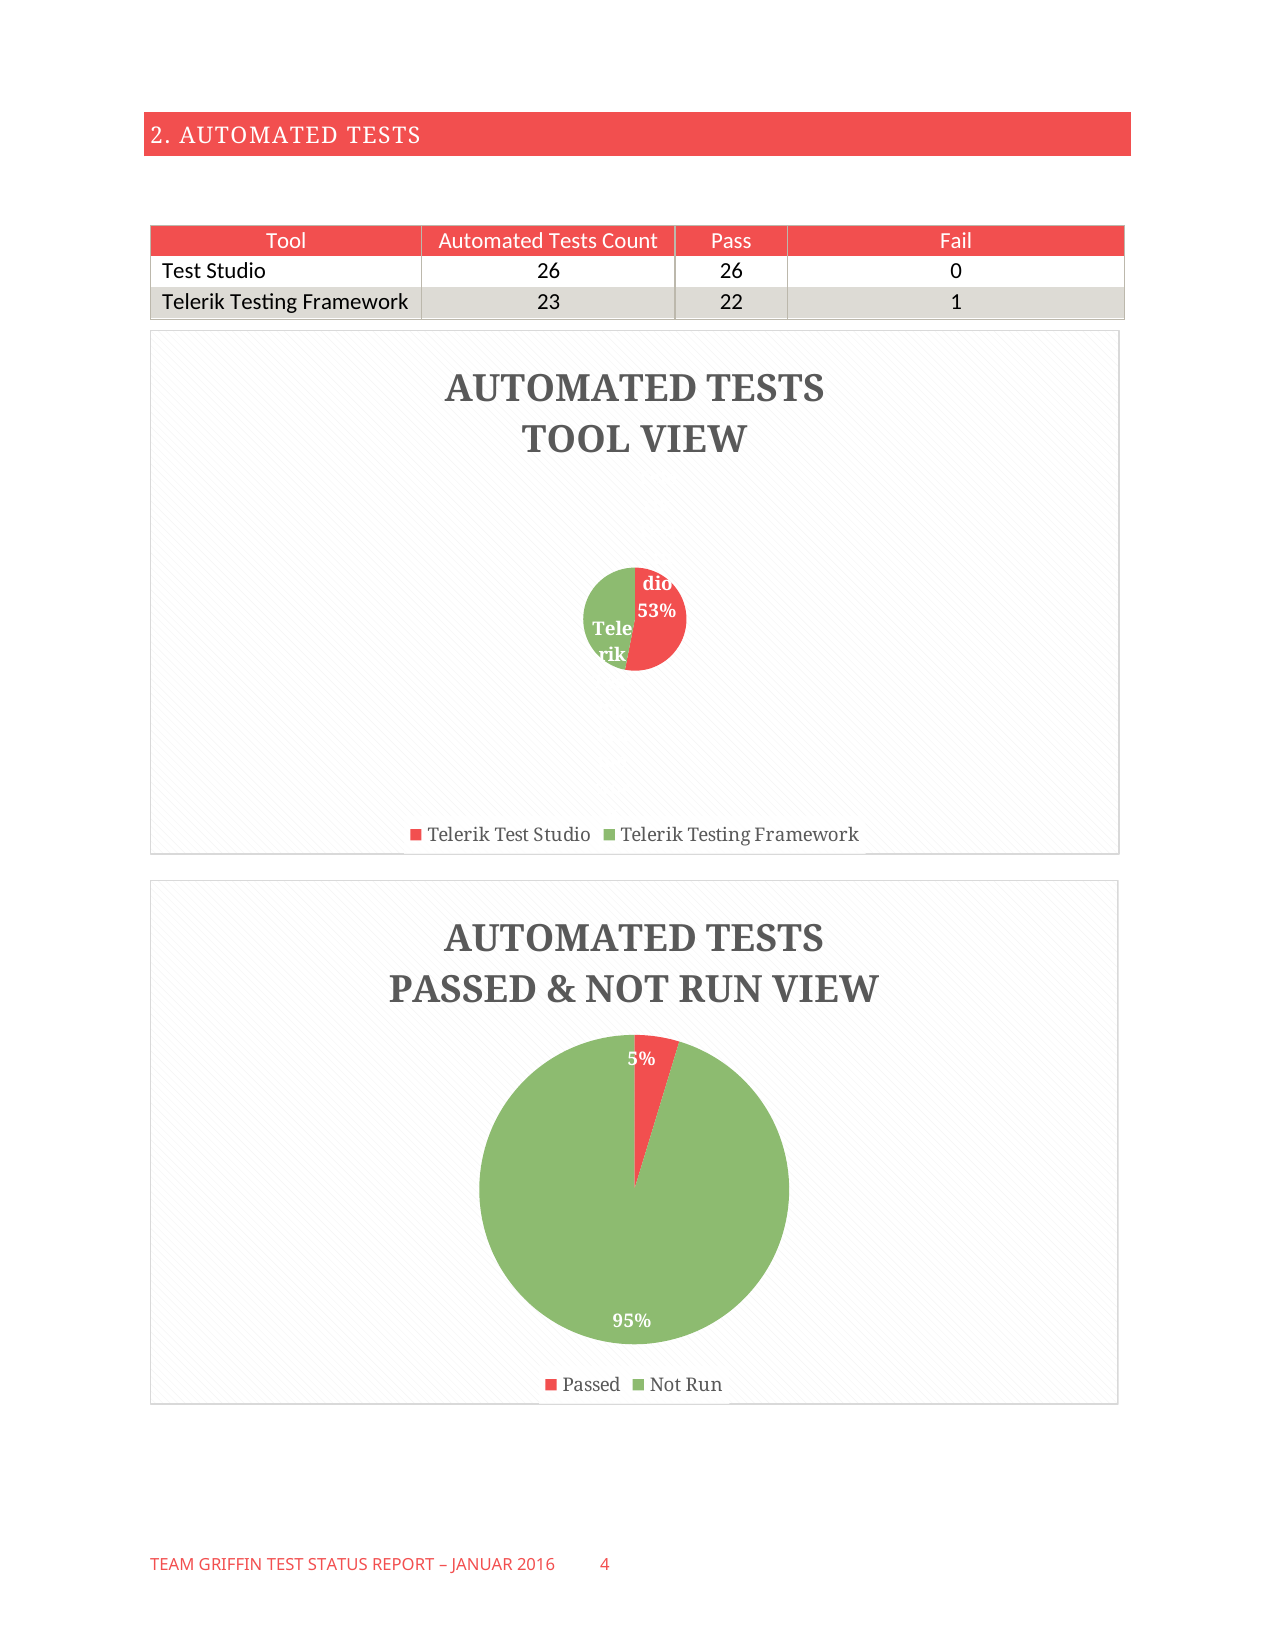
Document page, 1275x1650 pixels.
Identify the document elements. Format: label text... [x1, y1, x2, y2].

table_cell 22 [676, 287, 787, 318]
table_header Tool [151, 226, 421, 256]
table_cell 23 [422, 287, 674, 318]
table_header Pass [676, 226, 787, 256]
subtitle 2. Automated Tests [150, 119, 1125, 150]
table_cell 0 [788, 256, 1124, 287]
table_header Automated Tests Count [422, 226, 674, 256]
table_cell 1 [788, 287, 1124, 318]
table_cell Telerik Testing Framework [151, 287, 421, 318]
table_cell 26 [676, 256, 787, 287]
table_cell Test Studio [151, 256, 421, 287]
table_header Fail [788, 226, 1124, 256]
table_cell 26 [422, 256, 674, 287]
